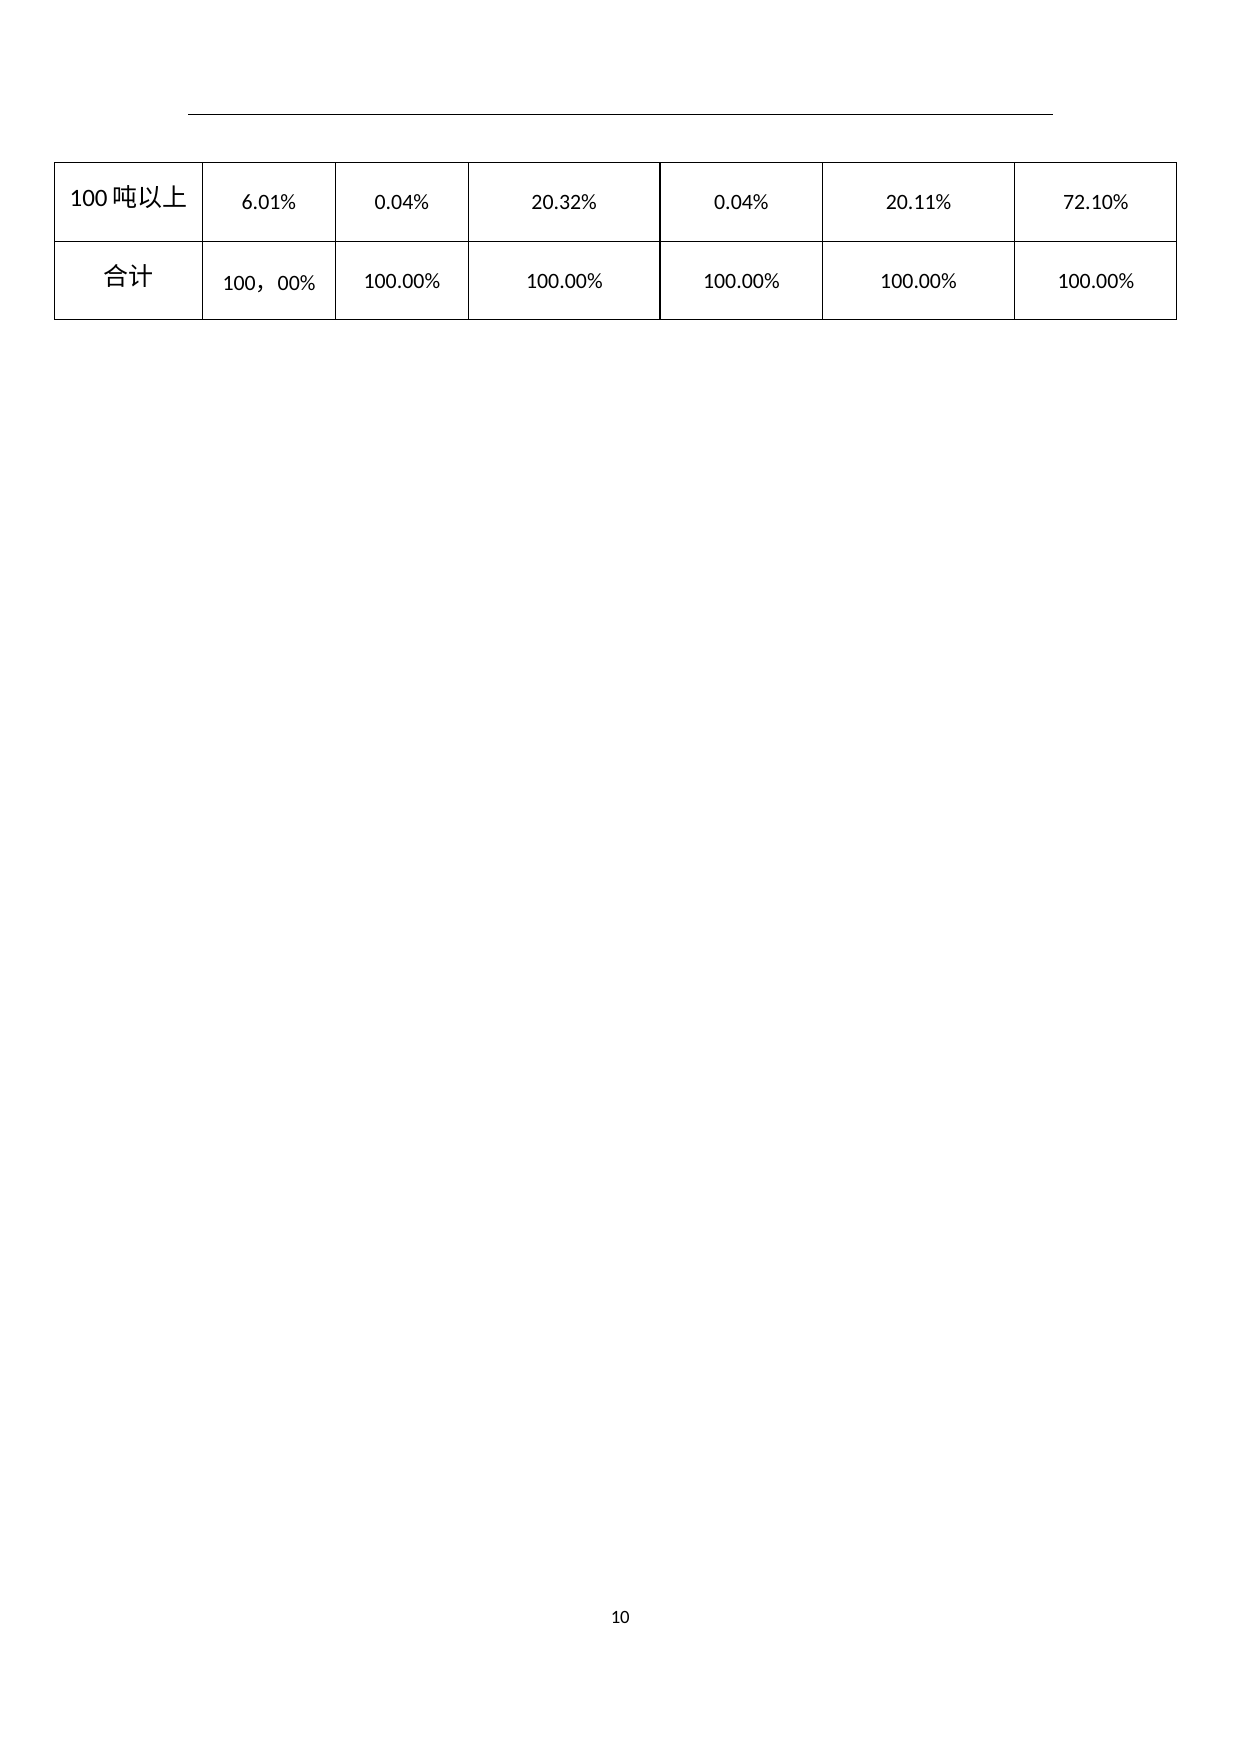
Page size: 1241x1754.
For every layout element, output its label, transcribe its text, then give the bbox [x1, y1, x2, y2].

table_cell 0.04% [661, 163, 822, 241]
table_cell 100.00% [661, 242, 822, 319]
table_cell 20.32% [469, 163, 659, 241]
table_cell 100吨以上 [55, 163, 202, 241]
table_cell 100.00% [823, 242, 1014, 319]
table_cell 6.01% [203, 163, 335, 241]
table_cell 0.04% [336, 163, 468, 241]
table_cell 72.10% [1015, 163, 1176, 241]
table_cell 合计 [55, 242, 202, 319]
table_cell 100，00% [203, 242, 335, 319]
table_cell 20.11% [823, 163, 1014, 241]
table_cell 100.00% [1015, 242, 1176, 319]
table_cell 100.00% [336, 242, 468, 319]
table_cell 100.00% [469, 242, 659, 319]
